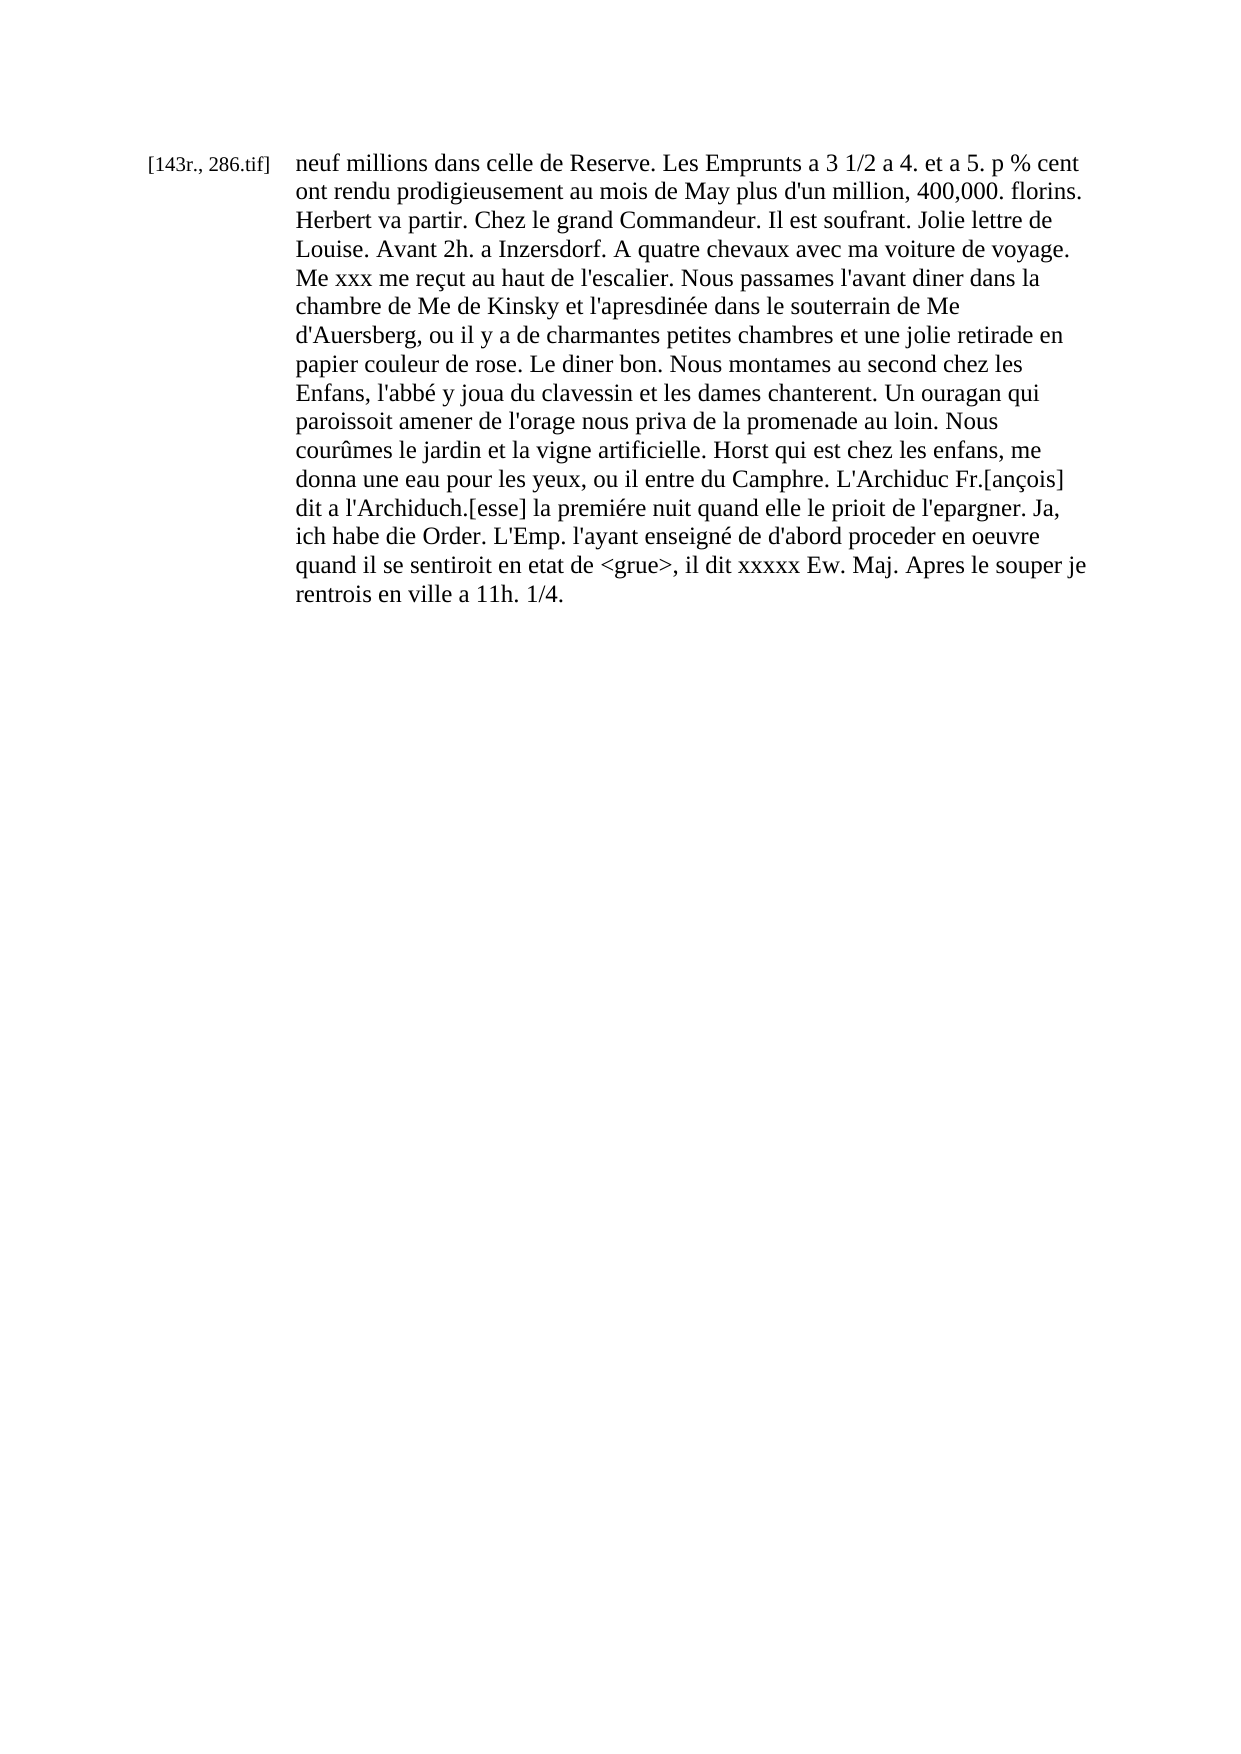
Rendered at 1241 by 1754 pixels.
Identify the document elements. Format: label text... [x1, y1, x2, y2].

text [143r., 286.tif] neuf millions dans celle de Reserve. Les Emprunts a 3 1/2 a 4. et a 5. p % cent ont rendu prodigieusement au mois de May plus d'un million, 400,000. florins. Herbert va partir. Chez le grand Commandeur. Il est soufrant. Jolie lettre de Louise. Avant 2h. a Inzersdorf. A quatre chevaux avec ma voiture de voyage. Me xxx me reçut au haut de l'escalier. Nous passames l'avant diner dans la chambre de Me de Kinsky et l'apresdinée dans le souterrain de Me d'Auersberg, ou il y a de charmantes petites chambres et une jolie retirade en papier couleur de rose. Le diner bon. Nous montames au second chez les Enfans, l'abbé y joua du clavessin et les dames chanterent. Un ouragan qui paroissoit amener de l'orage nous priva de la promenade au loin. Nous courûmes le jardin et la vigne artificielle. Horst qui est chez les enfans, me donna une eau pour les yeux, ou il entre du Camphre. L'Archiduc Fr.[ançois] dit a l'Archiduch.[esse] la premiére nuit quand elle le prioit de l'epargner. Ja, ich habe die Order. L'Emp. l'ayant enseigné de d'abord proceder en oeuvre quand il se sentiroit en etat de <grue>, il dit xxxxx Ew. Maj. Apres le souper je rentrois en ville a 11h. 1/4. [148, 148, 1093, 608]
